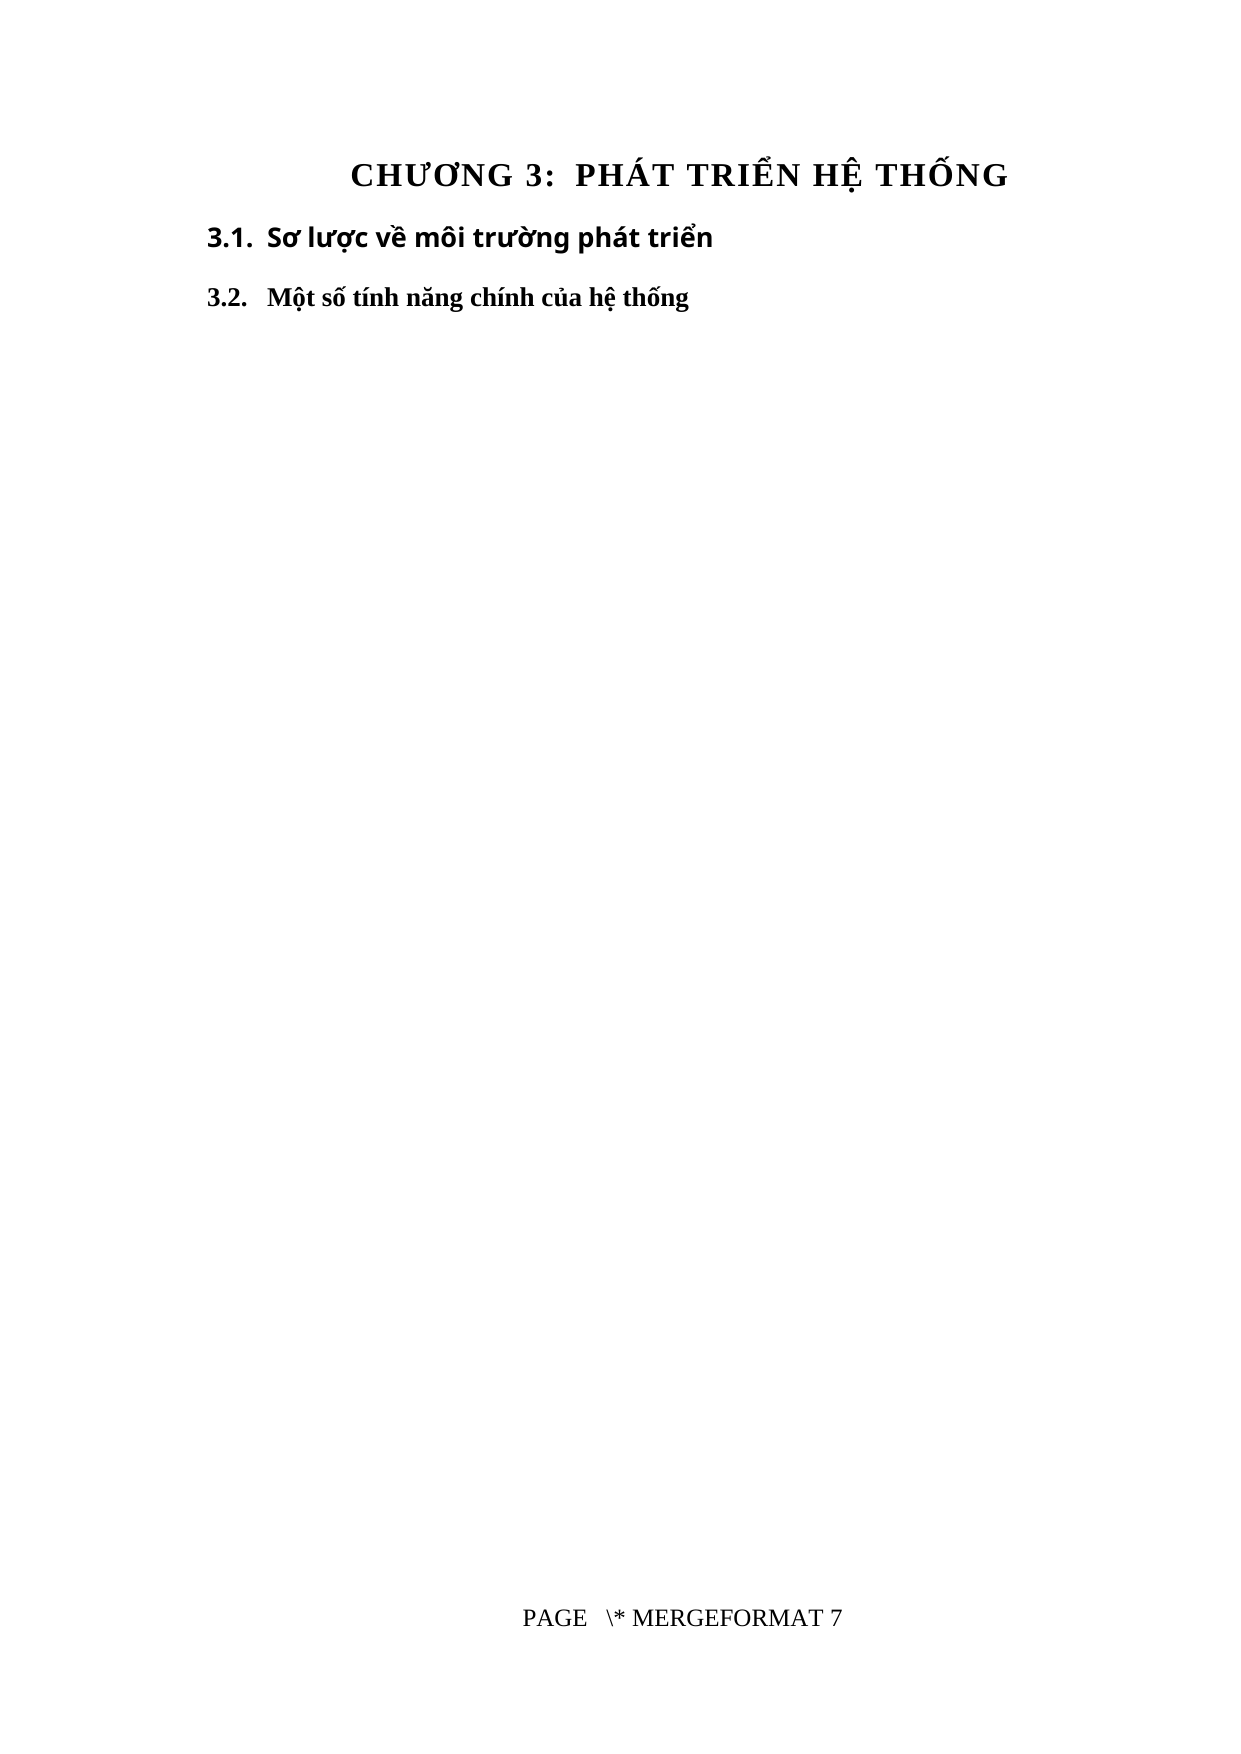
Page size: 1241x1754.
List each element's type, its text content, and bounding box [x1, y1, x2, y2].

subtitle Sơ lược về môi trường phát triển [207, 219, 1152, 256]
subtitle PHÁT TRIỂN HỆ THỐNG [207, 156, 1152, 194]
subtitle Một số tính năng chính của hệ thống [207, 281, 1152, 312]
